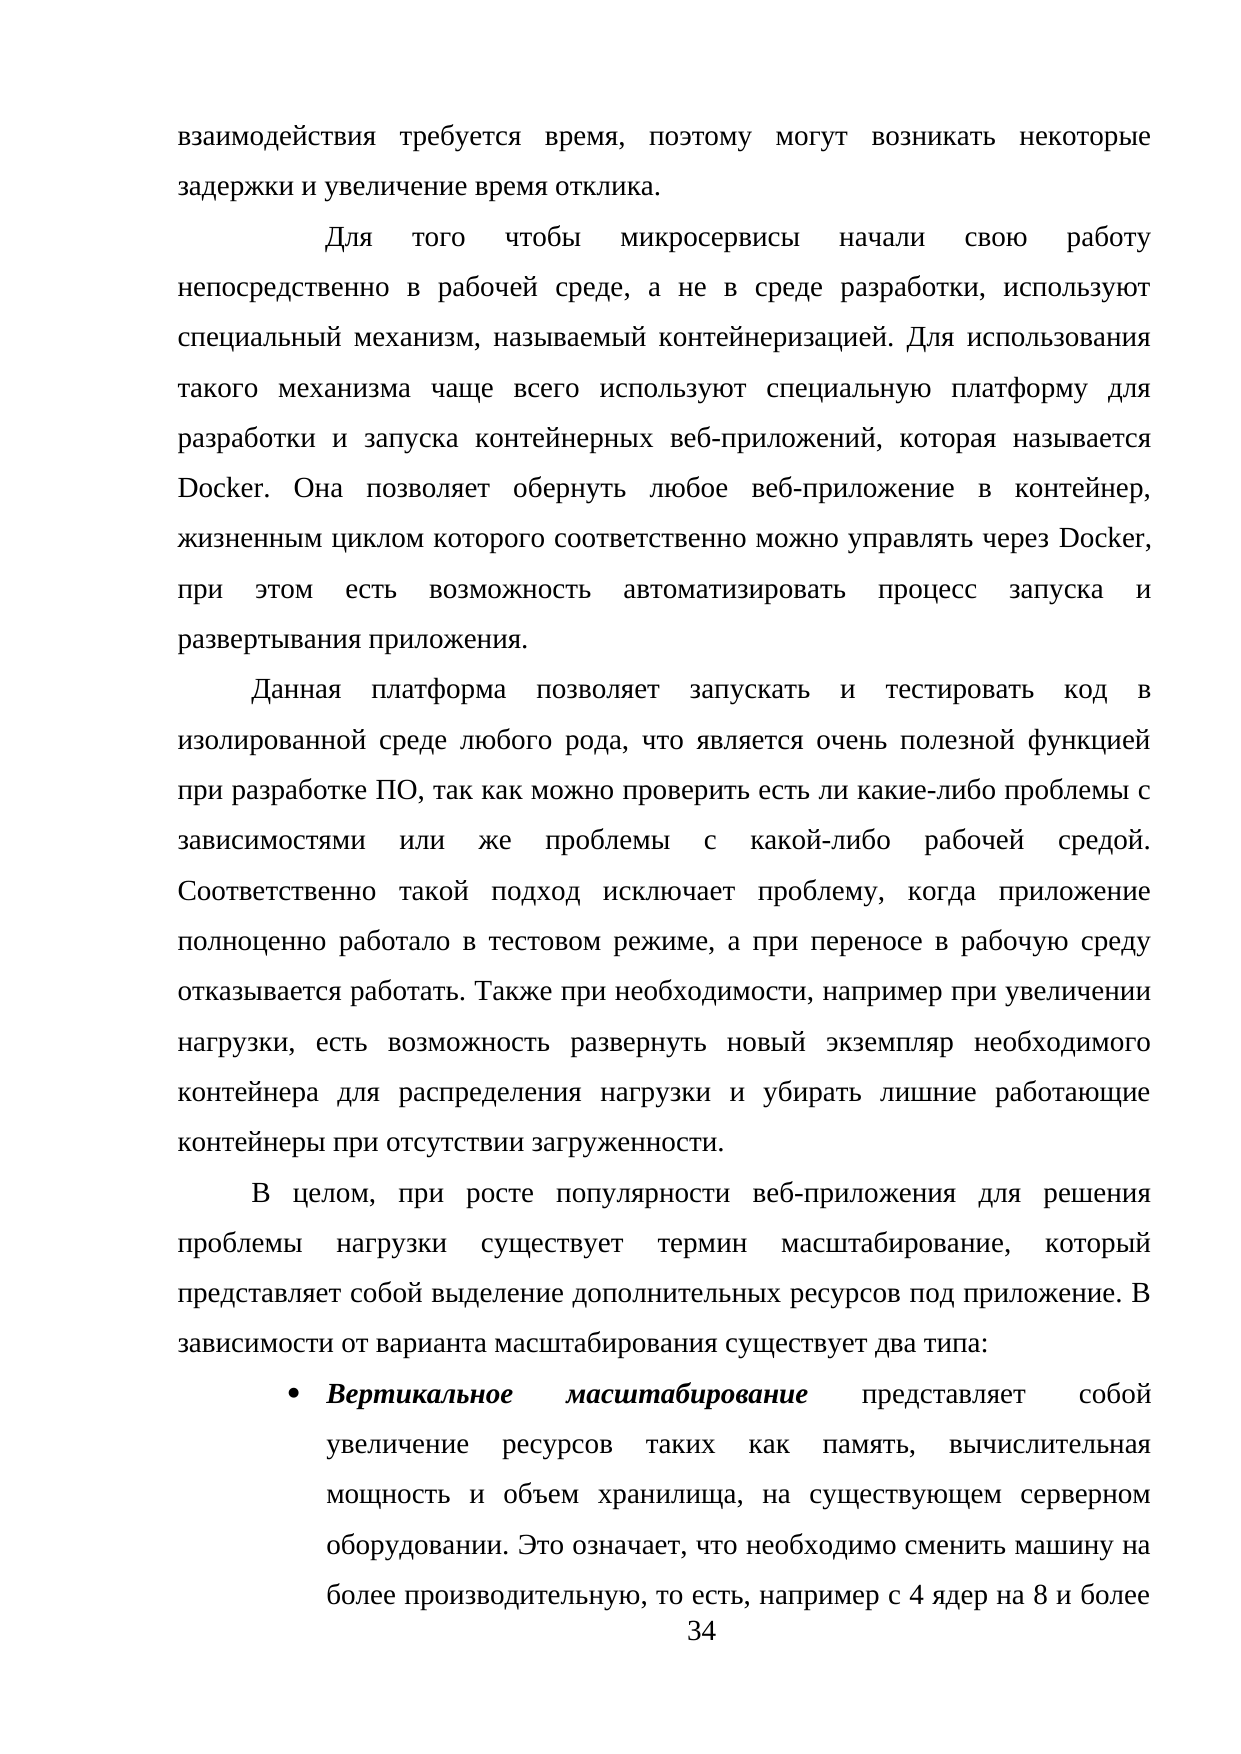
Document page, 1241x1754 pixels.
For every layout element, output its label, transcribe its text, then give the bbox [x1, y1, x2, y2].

text Для того чтобы микросервисы начали свою работу непосредственно в рабочей среде, а не в среде разработки, используют специальный механизм, называемый контейнеризацией. Для использования такого механизма чаще всего используют специальную платформу для разработки и запуска контейнерных веб-приложений, которая называется Docker. Она позволяет обернуть любое веб-приложение в контейнер, жизненным циклом которого соответственно можно управлять через Docker, при этом есть возможность автоматизировать процесс запуска и развертывания приложения. [177, 219, 1152, 655]
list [288, 1376, 1152, 1611]
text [177, 118, 1152, 202]
text В целом, при росте популярности веб-приложения для решения проблемы нагрузки существует термин масштабирование, который представляет собой выделение дополнительных ресурсов под приложение. В зависимости от варианта масштабирования существует два типа: [177, 1175, 1152, 1359]
text Данная платформа позволяет запускать и тестировать код в изолированной среде любого рода, что является очень полезной функцией при разработке ПО, так как можно проверить есть ли какие-либо проблемы с зависимостями или же проблемы с какой-либо рабочей средой. Соответственно такой подход исключает проблему, когда приложение полноценно работало в тестовом режиме, а при переносе в рабочую среду отказывается работать. Также при необходимости, например при увеличении нагрузки, есть возможность развернуть новый экземпляр необходимого контейнера для распределения нагрузки и убирать лишние работающие контейнеры при отсутствии загруженности. [177, 672, 1152, 1158]
